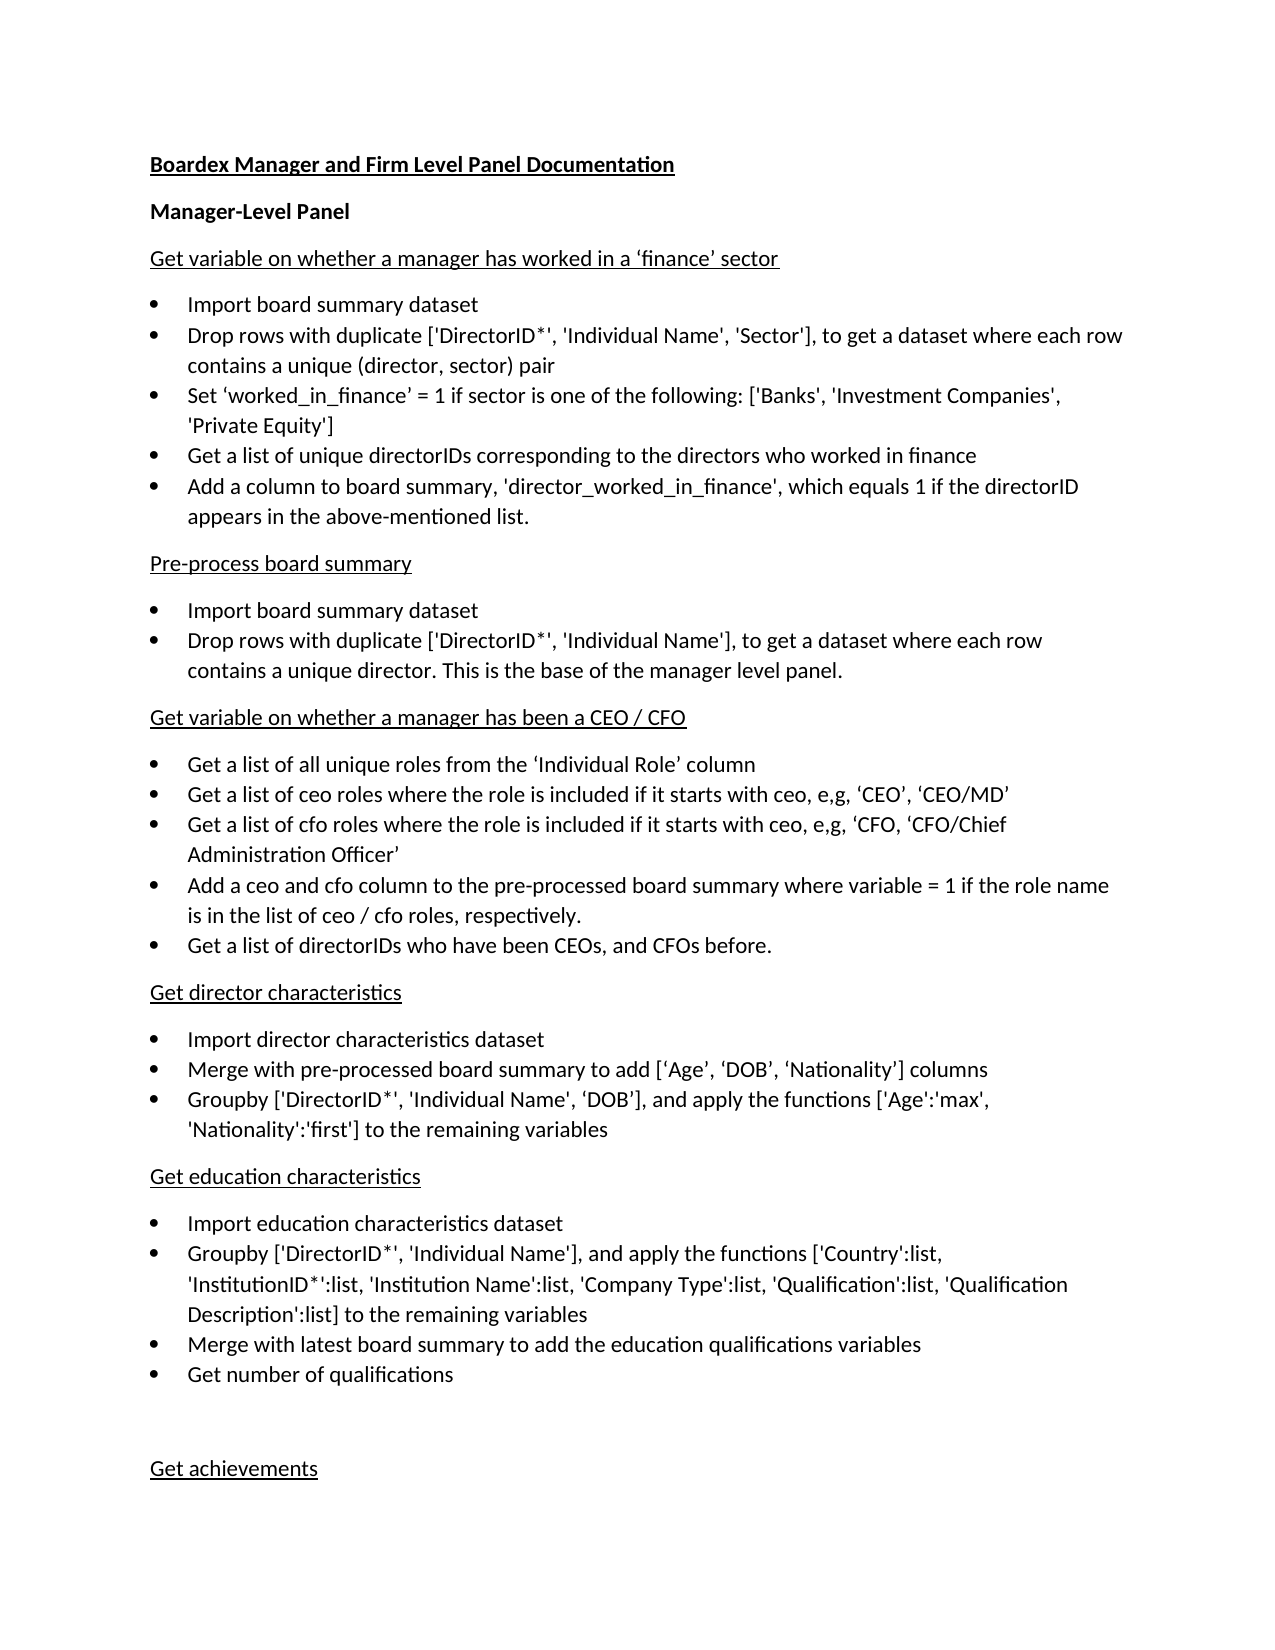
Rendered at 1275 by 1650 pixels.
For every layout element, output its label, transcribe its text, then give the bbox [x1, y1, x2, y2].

list Get a list of all unique roles from the ‘Individual Role’ column [150, 750, 1125, 778]
list Drop rows with duplicate ['DirectorID*', 'Individual Name'], to get a dataset where each row contains a unique director. This is the base of the manager level panel. [150, 626, 1125, 684]
list Add a column to board summary, 'director_worked_in_finance', which equals 1 if the directorID appears in the above-mentioned list. [150, 472, 1125, 530]
list Set ‘worked_in_finance’ = 1 if sector is one of the following: ['Banks', 'Investment Companies', 'Private Equity'] [150, 381, 1125, 439]
list Get a list of cfo roles where the role is included if it starts with ceo, e,g, ‘CFO, ‘CFO/Chief Administration Officer’ [150, 810, 1125, 869]
text Manager-Level Panel [150, 197, 1125, 225]
text Get variable on whether a manager has worked in a ‘finance’ sector [150, 244, 1125, 272]
text Get variable on whether a manager has been a CEO / CFO [150, 703, 1125, 731]
list Groupby ['DirectorID*', 'Individual Name', ‘DOB’], and apply the functions ['Age':'max', 'Nationality':'first'] to the remaining variables [150, 1085, 1125, 1144]
list Import education characteristics dataset [150, 1209, 1125, 1237]
list Drop rows with duplicate ['DirectorID*', 'Individual Name', 'Sector'], to get a dataset where each row contains a unique (director, sector) pair [150, 321, 1125, 379]
list Add a ceo and cfo column to the pre-processed board summary where variable = 1 if the role name is in the list of ceo / cfo roles, respectively. [150, 871, 1125, 929]
text Boardex Manager and Firm Level Panel Documentation [150, 150, 1125, 178]
list Get number of qualifications [150, 1360, 1125, 1388]
list Get a list of ceo roles where the role is included if it starts with ceo, e,g, ‘CEO’, ‘CEO/MD’ [150, 780, 1125, 808]
text Get director characteristics [150, 978, 1125, 1006]
list Groupby ['DirectorID*', 'Individual Name'], and apply the functions ['Country':list, 'InstitutionID*':list, 'Institution Name':list, 'Company Type':list, 'Qualification':list, 'Qualification Description':list] to the remaining variables [150, 1239, 1125, 1328]
list Import board summary dataset [150, 291, 1125, 319]
list Merge with pre-processed board summary to add [‘Age’, ‘DOB’, ‘Nationality’] columns [150, 1055, 1125, 1083]
list Import board summary dataset [150, 596, 1125, 624]
list Import director characteristics dataset [150, 1025, 1125, 1053]
text Get education characteristics [150, 1162, 1125, 1191]
text Pre-process board summary [150, 549, 1125, 577]
list Get a list of unique directorIDs corresponding to the directors who worked in finance [150, 442, 1125, 470]
list Merge with latest board summary to add the education qualifications variables [150, 1330, 1125, 1358]
list Get a list of directorIDs who have been CEOs, and CFOs before. [150, 931, 1125, 959]
text Get achievements [150, 1454, 1125, 1482]
